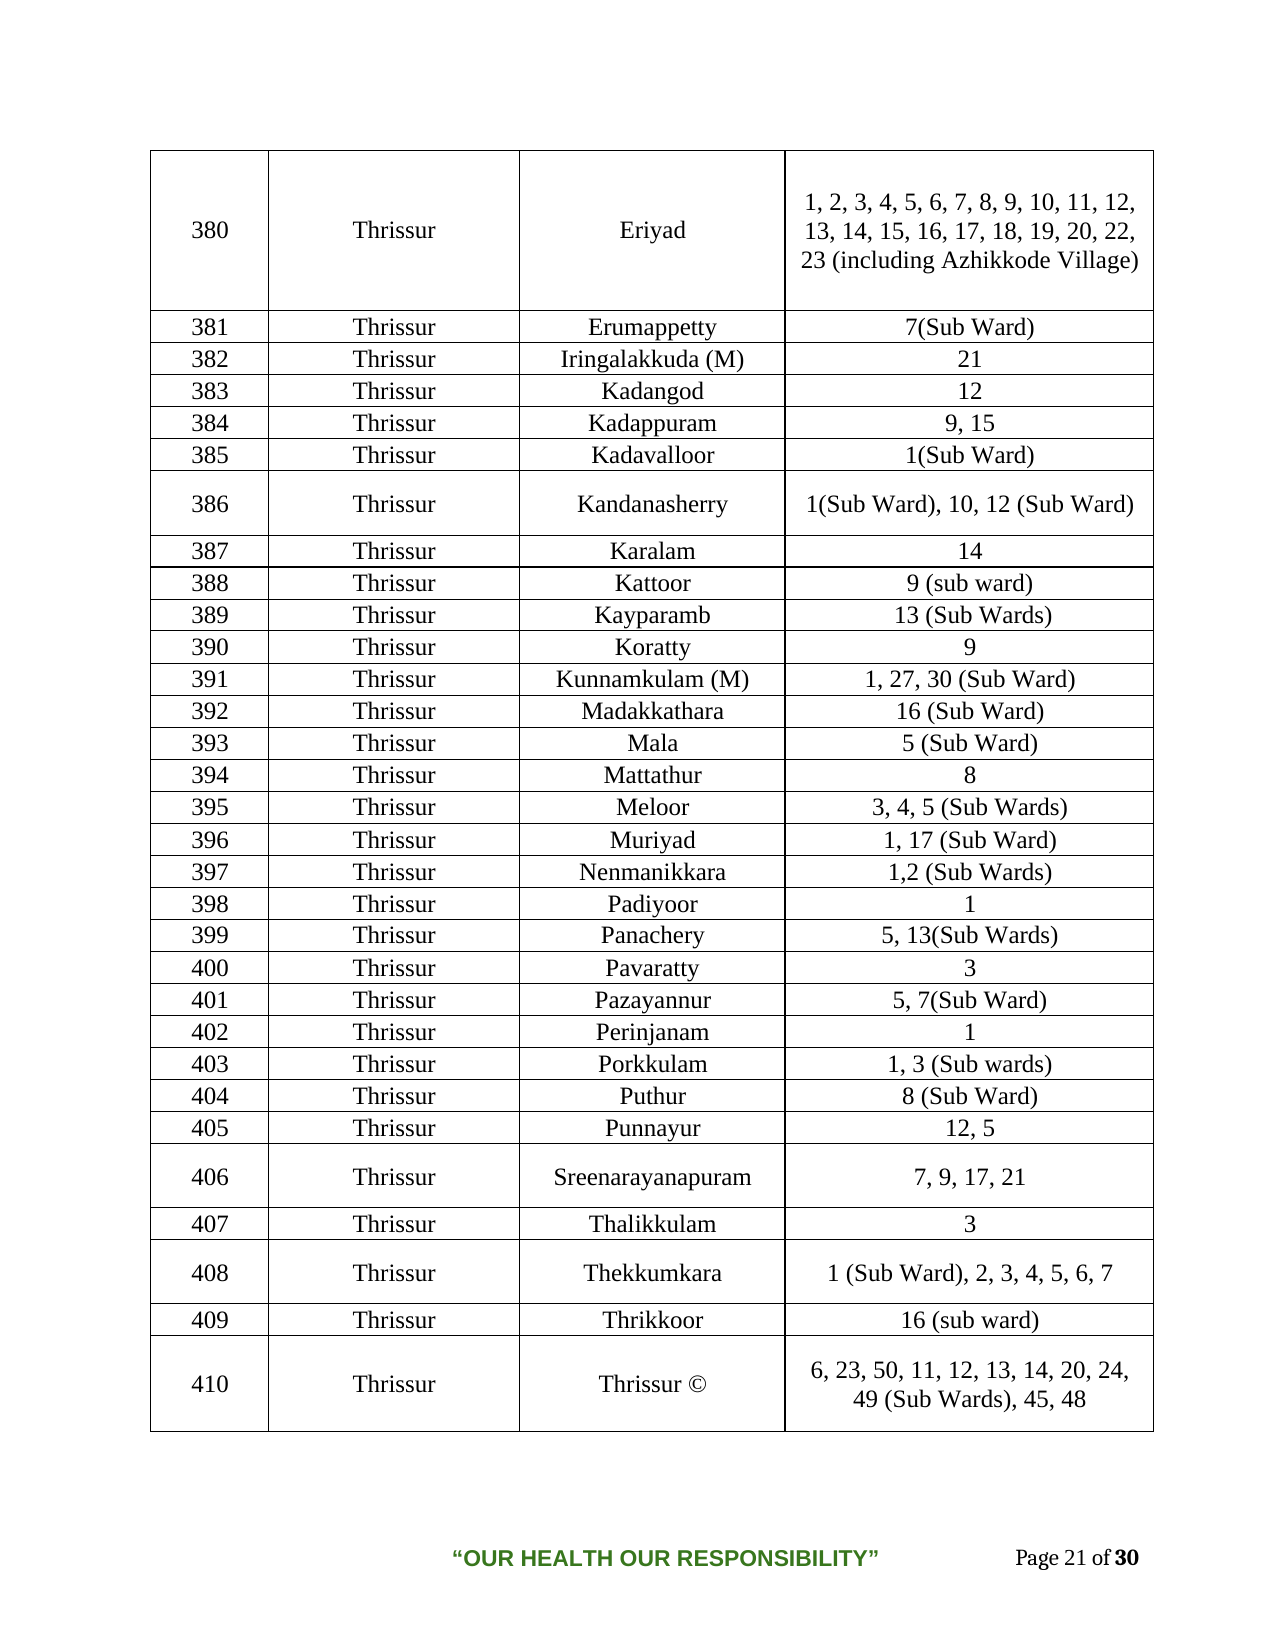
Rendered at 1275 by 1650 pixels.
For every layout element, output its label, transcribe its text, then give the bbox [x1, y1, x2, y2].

table_cell 396 [151, 824, 268, 855]
table_cell 12 [786, 375, 1153, 406]
table_cell 7, 9, 17, 21 [786, 1144, 1153, 1207]
table_cell Mala [520, 728, 784, 758]
table_cell 1,2 (Sub Wards) [786, 856, 1153, 887]
table_cell 5, 7(Sub Ward) [786, 984, 1153, 1015]
table_cell 1, 3 (Sub wards) [786, 1048, 1153, 1079]
table_cell Muriyad [520, 824, 784, 855]
table_cell 9 [786, 631, 1153, 663]
table_header 380 [151, 151, 268, 310]
table_cell 8 [786, 760, 1153, 791]
table_cell 382 [151, 343, 268, 374]
table_cell Perinjanam [520, 1016, 784, 1047]
table_cell Thrissur [269, 375, 519, 406]
table_cell 1(Sub Ward) [786, 439, 1153, 470]
table_cell Thrissur [269, 536, 519, 566]
table_cell 381 [151, 311, 268, 342]
table_cell Thrissur © [520, 1336, 784, 1431]
table_cell 384 [151, 407, 268, 438]
table_cell 392 [151, 696, 268, 727]
table_cell 1 [786, 1016, 1153, 1047]
table_cell Thrissur [269, 792, 519, 823]
table_cell Mattathur [520, 760, 784, 791]
table_cell Porkkulam [520, 1048, 784, 1079]
table_cell 5, 13(Sub Wards) [786, 920, 1153, 951]
table_cell Kandanasherry [520, 471, 784, 534]
table_cell Thrissur [269, 1080, 519, 1111]
table_cell 7(Sub Ward) [786, 311, 1153, 342]
table_cell Thalikkulam [520, 1208, 784, 1239]
table_cell Pavaratty [520, 952, 784, 983]
table_cell Panachery [520, 920, 784, 951]
table_cell Thrikkoor [520, 1304, 784, 1335]
table_cell 405 [151, 1112, 268, 1143]
table_cell Kattoor [520, 568, 784, 598]
table_cell Pazayannur [520, 984, 784, 1015]
table_cell 409 [151, 1304, 268, 1335]
table_cell Thrissur [269, 696, 519, 727]
table_cell 394 [151, 760, 268, 791]
table_cell Thrissur [269, 439, 519, 470]
table_cell 400 [151, 952, 268, 983]
table_cell Thrissur [269, 407, 519, 438]
table_cell 386 [151, 471, 268, 534]
table_cell Thrissur [269, 1016, 519, 1047]
table_header Eriyad [520, 151, 784, 310]
table_cell Thrissur [269, 728, 519, 758]
table_cell 9 (sub ward) [786, 568, 1153, 598]
table_cell Thrissur [269, 984, 519, 1015]
table_cell 13 (Sub Wards) [786, 600, 1153, 630]
table_cell Nenmanikkara [520, 856, 784, 887]
table_cell 390 [151, 631, 268, 663]
table_cell 1(Sub Ward), 10, 12 (Sub Ward) [786, 471, 1153, 534]
table_cell Thrissur [269, 600, 519, 630]
table_cell Kadappuram [520, 407, 784, 438]
table_cell 8 (Sub Ward) [786, 1080, 1153, 1111]
table_cell 6, 23, 50, 11, 12, 13, 14, 20, 24, 49 (Sub Wards), 45, 48 [786, 1336, 1153, 1431]
table_cell 16 (sub ward) [786, 1304, 1153, 1335]
table_cell Iringalakkuda (M) [520, 343, 784, 374]
table_cell 403 [151, 1048, 268, 1079]
table_cell Kayparamb [520, 600, 784, 630]
table_cell 383 [151, 375, 268, 406]
table_cell 5 (Sub Ward) [786, 728, 1153, 758]
table_cell 399 [151, 920, 268, 951]
table_cell Thrissur [269, 1112, 519, 1143]
table_cell Thrissur [269, 1208, 519, 1239]
table_cell Thrissur [269, 568, 519, 598]
table_cell 387 [151, 536, 268, 566]
table_cell Thrissur [269, 1304, 519, 1335]
table_cell 395 [151, 792, 268, 823]
table_cell 14 [786, 536, 1153, 566]
table_cell 1, 17 (Sub Ward) [786, 824, 1153, 855]
table_cell 406 [151, 1144, 268, 1207]
table_cell Padiyoor [520, 888, 784, 919]
table_cell Thrissur [269, 888, 519, 919]
table_cell 402 [151, 1016, 268, 1047]
table_cell 1, 27, 30 (Sub Ward) [786, 664, 1153, 694]
table_cell 9, 15 [786, 407, 1153, 438]
table_cell 391 [151, 664, 268, 694]
table_cell 1 (Sub Ward), 2, 3, 4, 5, 6, 7 [786, 1240, 1153, 1303]
table_cell Puthur [520, 1080, 784, 1111]
table_cell Thrissur [269, 1336, 519, 1431]
table_cell Madakkathara [520, 696, 784, 727]
table_cell 388 [151, 568, 268, 598]
table_cell Thrissur [269, 471, 519, 534]
table_cell 3 [786, 952, 1153, 983]
table_cell Thrissur [269, 311, 519, 342]
table_cell Punnayur [520, 1112, 784, 1143]
table_header Thrissur [269, 151, 519, 310]
table_cell 393 [151, 728, 268, 758]
table_cell Thrissur [269, 1144, 519, 1207]
table_cell Thrissur [269, 824, 519, 855]
table_cell 1 [786, 888, 1153, 919]
table_cell Thrissur [269, 631, 519, 663]
table_cell 410 [151, 1336, 268, 1431]
table_cell 21 [786, 343, 1153, 374]
table_cell 16 (Sub Ward) [786, 696, 1153, 727]
table_cell Thrissur [269, 1240, 519, 1303]
table_cell Kadavalloor [520, 439, 784, 470]
table_cell Kunnamkulam (M) [520, 664, 784, 694]
table_cell 12, 5 [786, 1112, 1153, 1143]
table_cell Thrissur [269, 760, 519, 791]
table_cell Sreenarayanapuram [520, 1144, 784, 1207]
table_cell 3 [786, 1208, 1153, 1239]
table_cell Erumappetty [520, 311, 784, 342]
table_cell Thrissur [269, 664, 519, 694]
table_cell 398 [151, 888, 268, 919]
table_cell Thrissur [269, 920, 519, 951]
table_cell Thekkumkara [520, 1240, 784, 1303]
table_cell 404 [151, 1080, 268, 1111]
table_cell Koratty [520, 631, 784, 663]
table_cell Karalam [520, 536, 784, 566]
table_cell Thrissur [269, 856, 519, 887]
table_cell Thrissur [269, 343, 519, 374]
table_cell 3, 4, 5 (Sub Wards) [786, 792, 1153, 823]
table_cell Meloor [520, 792, 784, 823]
table_cell Thrissur [269, 1048, 519, 1079]
table_cell Kadangod [520, 375, 784, 406]
table_cell Thrissur [269, 952, 519, 983]
table_cell 401 [151, 984, 268, 1015]
table_cell 407 [151, 1208, 268, 1239]
table_cell 385 [151, 439, 268, 470]
table_cell 389 [151, 600, 268, 630]
table_cell 408 [151, 1240, 268, 1303]
table_header 1, 2, 3, 4, 5, 6, 7, 8, 9, 10, 11, 12, 13, 14, 15, 16, 17, 18, 19, 20, 22, 23 (including Azhikkode Village) [786, 151, 1153, 310]
table_cell 397 [151, 856, 268, 887]
